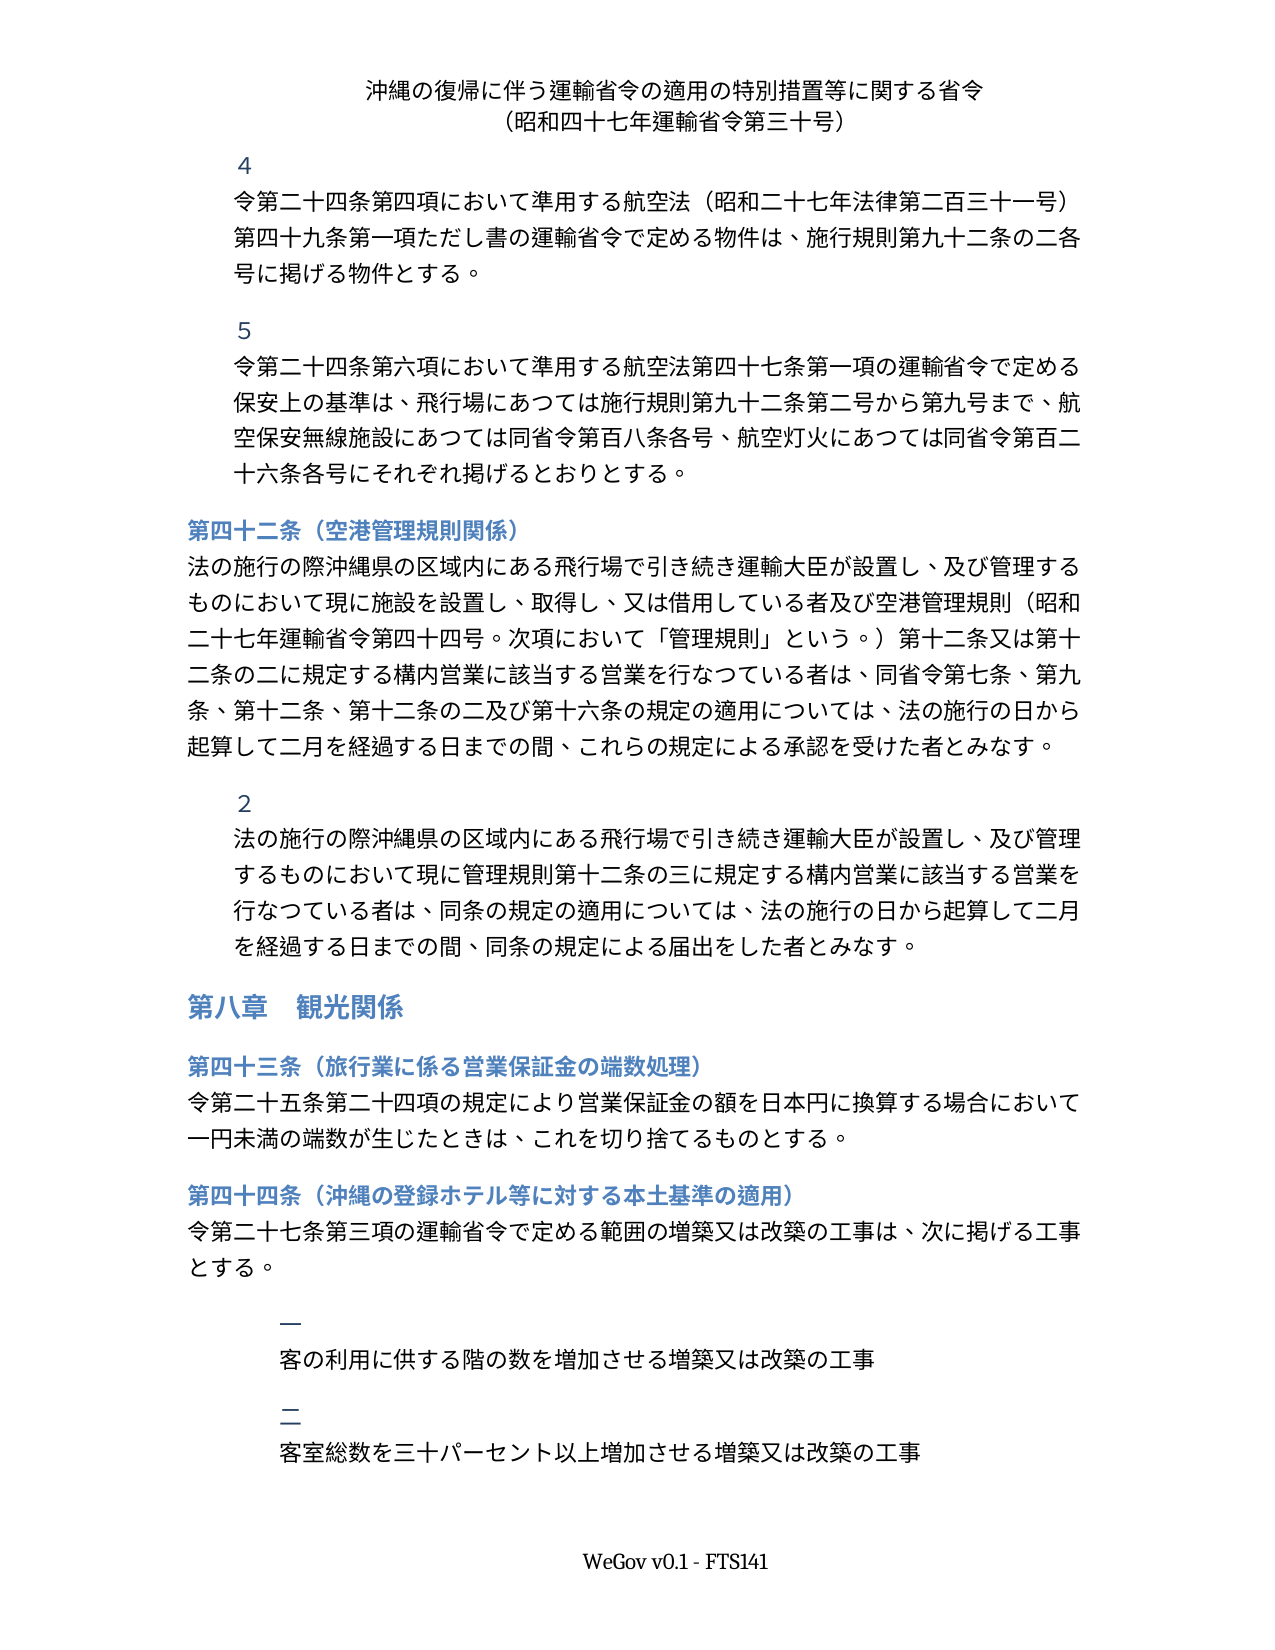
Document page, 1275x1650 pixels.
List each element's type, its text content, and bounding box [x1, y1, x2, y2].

text 令第二十七条第三項の運輸省令で定める範囲の増築又は改築の工事は、次に掲げる工事とする。 [187, 1216, 1087, 1283]
text 令第二十四条第四項において準用する航空法（昭和二十七年法律第二百三十一号）第四十九条第一項ただし書の運輸省令で定める物件は、施行規則第九十二条の二各号に掲げる物件とする。 [233, 186, 1087, 289]
subtitle 第四十四条（沖縄の登録ホテル等に対する本土基準の適用） [187, 1180, 1087, 1211]
subtitle ２ [233, 787, 1087, 819]
subtitle 一 [279, 1308, 1087, 1340]
subtitle ５ [233, 314, 1087, 346]
subtitle ４ [233, 150, 1087, 181]
text 客の利用に供する階の数を増加させる増築又は改築の工事 [279, 1344, 1087, 1376]
text 客室総数を三十パーセント以上増加させる増築又は改築の工事 [279, 1437, 1087, 1468]
subtitle 第八章 観光関係 [187, 988, 1087, 1025]
text 令第二十四条第六項において準用する航空法第四十七条第一項の運輸省令で定める保安上の基準は、飛行場にあつては施行規則第九十二条第二号から第九号まで、航空保安無線施設にあつては同省令第百八条各号、航空灯火にあつては同省令第百二十六条各号にそれぞれ掲げるとおりとする。 [233, 351, 1087, 489]
text 法の施行の際沖縄県の区域内にある飛行場で引き続き運輸大臣が設置し、及び管理するものにおいて現に管理規則第十二条の三に規定する構内営業に該当する営業を行なつている者は、同条の規定の適用については、法の施行の日から起算して二月を経過する日までの間、同条の規定による届出をした者とみなす。 [233, 823, 1087, 962]
text 令第二十五条第二十四項の規定により営業保証金の額を日本円に換算する場合において一円未満の端数が生じたときは、これを切り捨てるものとする。 [187, 1087, 1087, 1154]
text 法の施行の際沖縄県の区域内にある飛行場で引き続き運輸大臣が設置し、及び管理するものにおいて現に施設を設置し、取得し、又は借用している者及び空港管理規則（昭和二十七年運輸省令第四十四号。次項において「管理規則」という。）第十二条又は第十二条の二に規定する構内営業に該当する営業を行なつている者は、同省令第七条、第九条、第十二条、第十二条の二及び第十六条の規定の適用については、法の施行の日から起算して二月を経過する日までの間、これらの規定による承認を受けた者とみなす。 [187, 551, 1087, 762]
subtitle 二 [279, 1401, 1087, 1432]
subtitle 第四十二条（空港管理規則関係） [187, 515, 1087, 546]
subtitle 第四十三条（旅行業に係る営業保証金の端数処理） [187, 1051, 1087, 1082]
